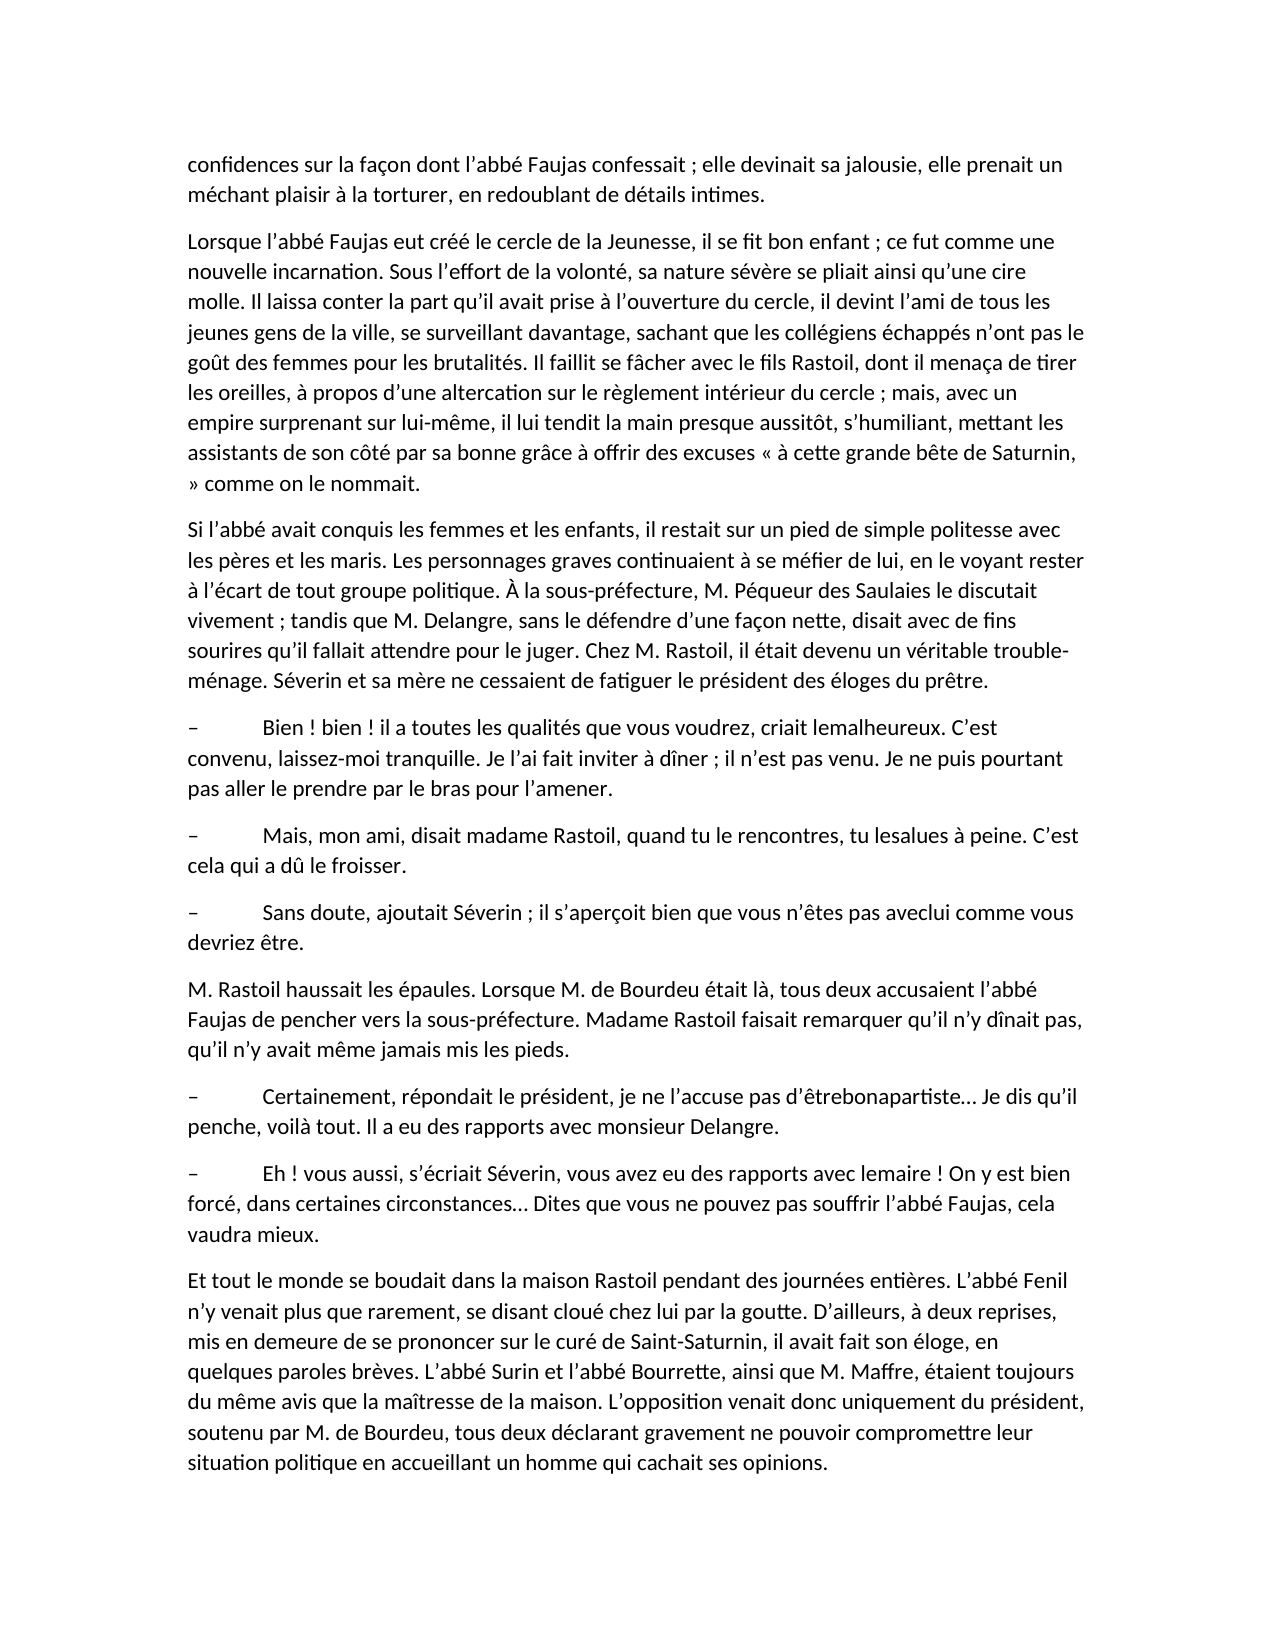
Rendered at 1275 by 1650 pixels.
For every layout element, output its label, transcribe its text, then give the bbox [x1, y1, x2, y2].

text Et tout le monde se boudait dans la maison Rastoil pendant des journées entières. L’abbé Fenil n’y venait plus que rarement, se disant cloué chez lui par la goutte. D’ailleurs, à deux reprises, mis en demeure de se prononcer sur le curé de Saint-Saturnin, il avait fait son éloge, en quelques paroles brèves. L’abbé Surin et l’abbé Bourrette, ainsi que M. Maffre, étaient toujours du même avis que la maîtresse de la maison. L’opposition venait donc uniquement du président, soutenu par M. de Bourdeu, tous deux déclarant gravement ne pouvoir compromettre leur situation politique en accueillant un homme qui cachait ses opinions. [187, 1267, 1087, 1476]
text M. Rastoil haussait les épaules. Lorsque M. de Bourdeu était là, tous deux accusaient l’abbé Faujas de pencher vers la sous-préfecture. Madame Rastoil faisait remarquer qu’il n’y dînait pas, qu’il n’y avait même jamais mis les pieds. [187, 975, 1087, 1063]
text – Bien ! bien ! il a toutes les qualités que vous voudrez, criait lemalheureux. C’est convenu, laissez-moi tranquille. Je l’ai fait inviter à dîner ; il n’est pas venu. Je ne puis pourtant pas aller le prendre par le bras pour l’amener. [187, 713, 1087, 802]
text Si l’abbé avait conquis les femmes et les enfants, il restait sur un pied de simple politesse avec les pères et les maris. Les personnages graves continuaient à se méfier de lui, en le voyant rester à l’écart de tout groupe politique. À la sous-préfecture, M. Péqueur des Saulaies le discutait vivement ; tandis que M. Delangre, sans le défendre d’une façon nette, disait avec de fins sourires qu’il fallait attendre pour le juger. Chez M. Rastoil, il était devenu un véritable trouble-ménage. Séverin et sa mère ne cessaient de fatiguer le président des éloges du prêtre. [187, 516, 1087, 695]
text – Eh ! vous aussi, s’écriait Séverin, vous avez eu des rapports avec lemaire ! On y est bien forcé, dans certaines circonstances… Dites que vous ne pouvez pas souffrir l’abbé Faujas, cela vaudra mieux. [187, 1159, 1087, 1248]
text Lorsque l’abbé Faujas eut créé le cercle de la Jeunesse, il se fit bon enfant ; ce fut comme une nouvelle incarnation. Sous l’effort de la volonté, sa nature sévère se pliait ainsi qu’une cire molle. Il laissa conter la part qu’il avait prise à l’ouverture du cercle, il devint l’ami de tous les jeunes gens de la ville, se surveillant davantage, sachant que les collégiens échappés n’ont pas le goût des femmes pour les brutalités. Il faillit se fâcher avec le fils Rastoil, dont il menaça de tirer les oreilles, à propos d’une altercation sur le règlement intérieur du cercle ; mais, avec un empire surprenant sur lui-même, il lui tendit la main presque aussitôt, s’humiliant, mettant les assistants de son côté par sa bonne grâce à offrir des excuses « à cette grande bête de Saturnin, » comme on le nommait. [187, 227, 1087, 497]
text – Mais, mon ami, disait madame Rastoil, quand tu le rencontres, tu lesalues à peine. C’est cela qui a dû le froisser. [187, 821, 1087, 879]
text – Sans doute, ajoutait Séverin ; il s’aperçoit bien que vous n’êtes pas aveclui comme vous devriez être. [187, 898, 1087, 956]
text – Certainement, répondait le président, je ne l’accuse pas d’êtrebonapartiste… Je dis qu’il penche, voilà tout. Il a eu des rapports avec monsieur Delangre. [187, 1082, 1087, 1141]
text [187, 150, 1087, 208]
